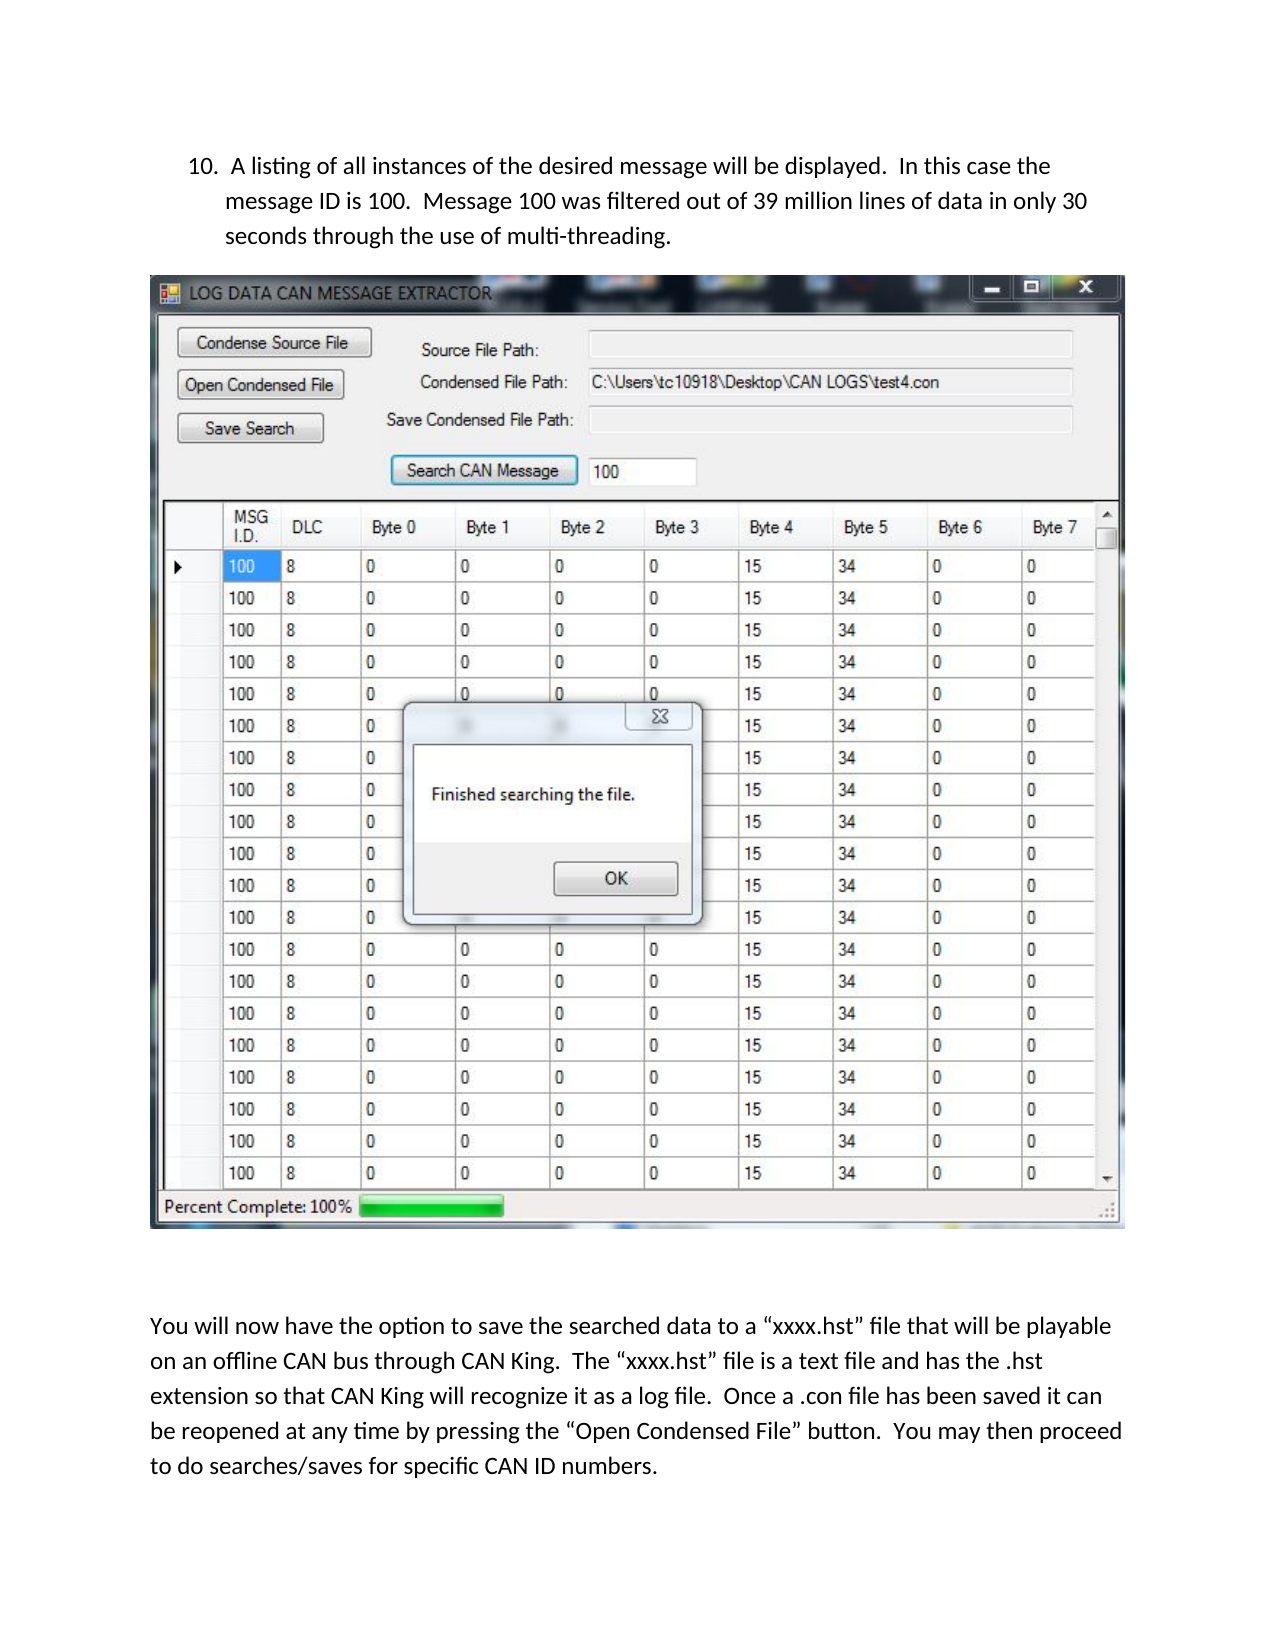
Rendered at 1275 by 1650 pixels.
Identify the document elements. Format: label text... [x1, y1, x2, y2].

picture [150, 275, 1125, 1229]
list A listing of all instances of the desired message will be displayed. In this case the message ID is 100. Message 100 was filtered out of 39 million lines of data in only 30 seconds through the use of multi-threading. [187, 150, 1125, 251]
text You will now have the option to save the searched data to a “xxxx.hst” file that will be playable on an offline CAN bus through CAN King. The “xxxx.hst” file is a text file and has the .hst extension so that CAN King will recognize it as a log file. Once a .con file has been saved it can be reopened at any time by pressing the “Open Condensed File” button. You may then proceed to do searches/saves for specific CAN ID numbers. [150, 1310, 1125, 1480]
